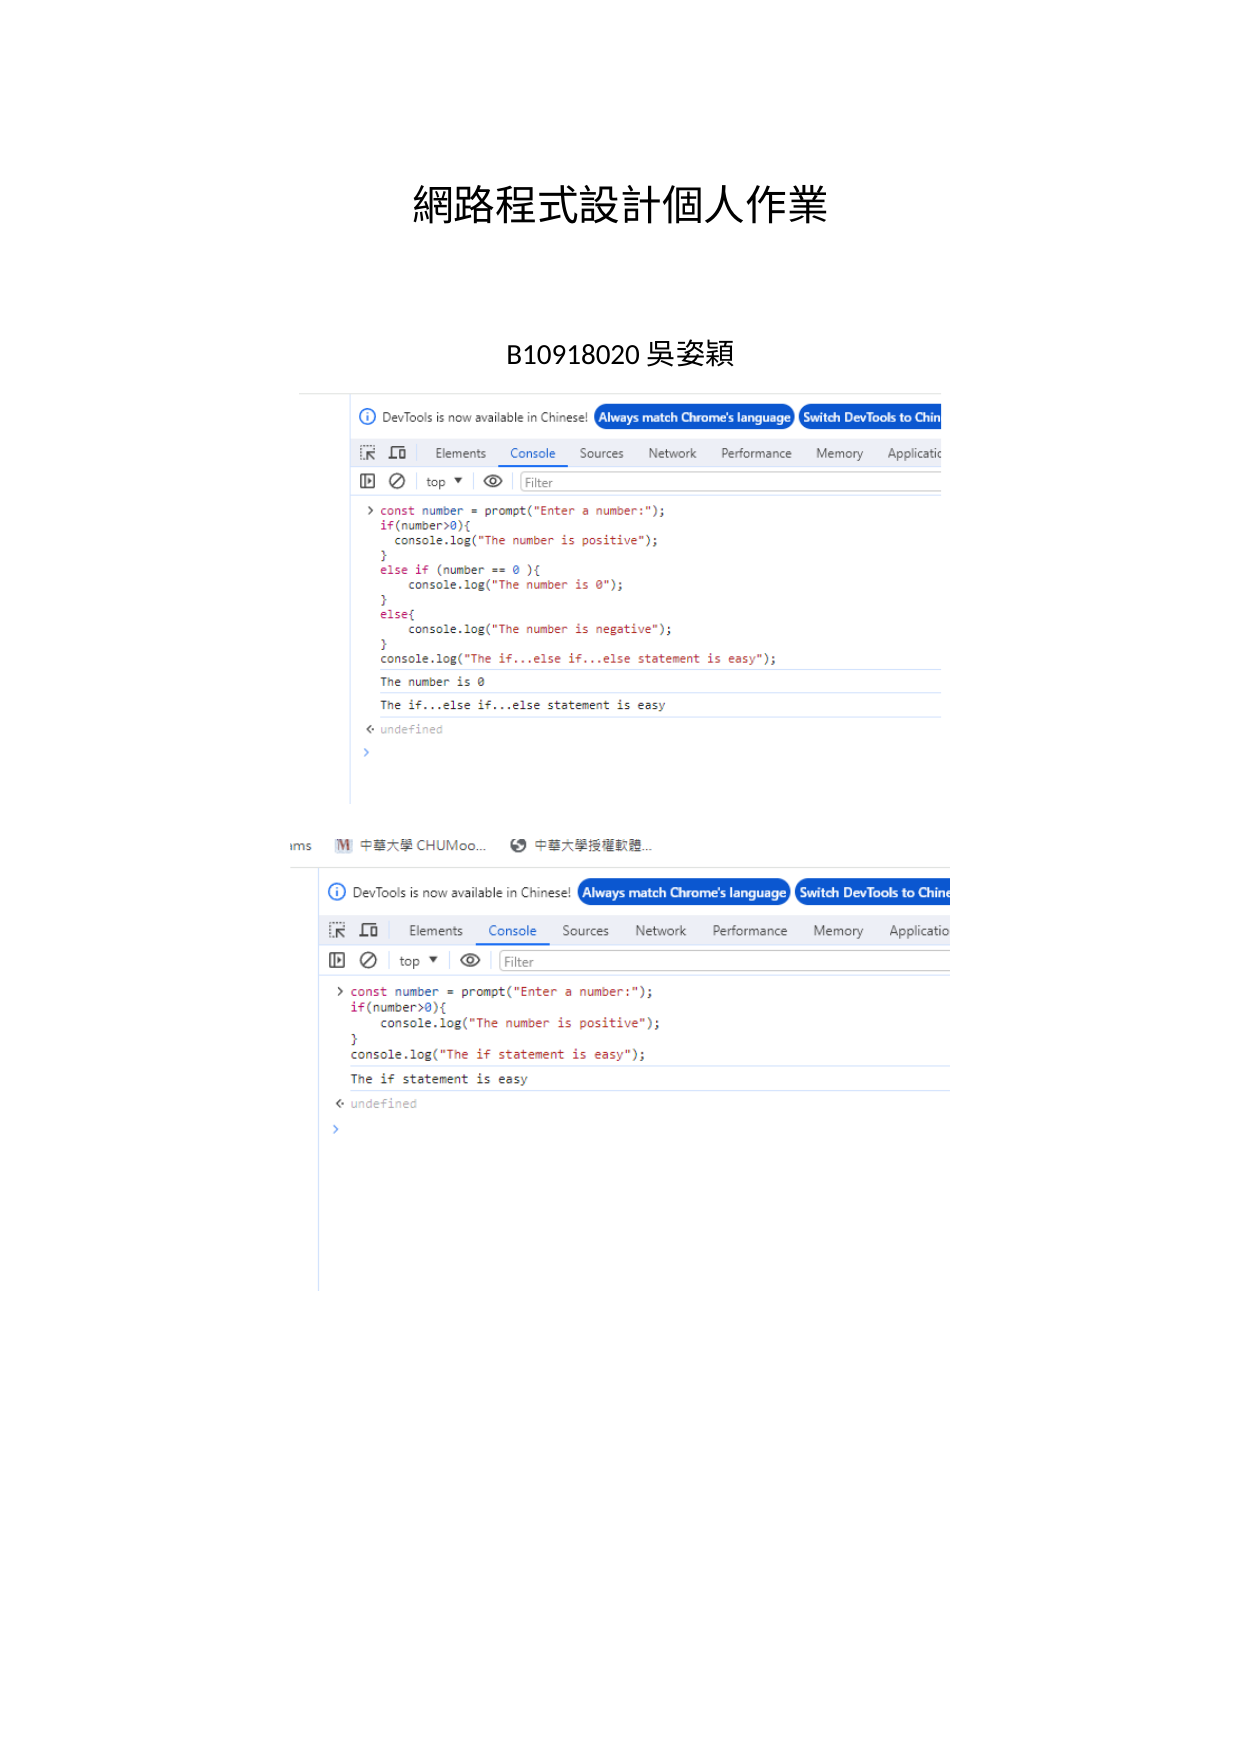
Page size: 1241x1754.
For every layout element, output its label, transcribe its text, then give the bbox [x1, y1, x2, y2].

text B10918020 吳姿穎 [187, 314, 1053, 389]
picture [299, 389, 942, 804]
text 網路程式設計個人作業 [187, 164, 1053, 239]
picture [290, 839, 950, 1291]
